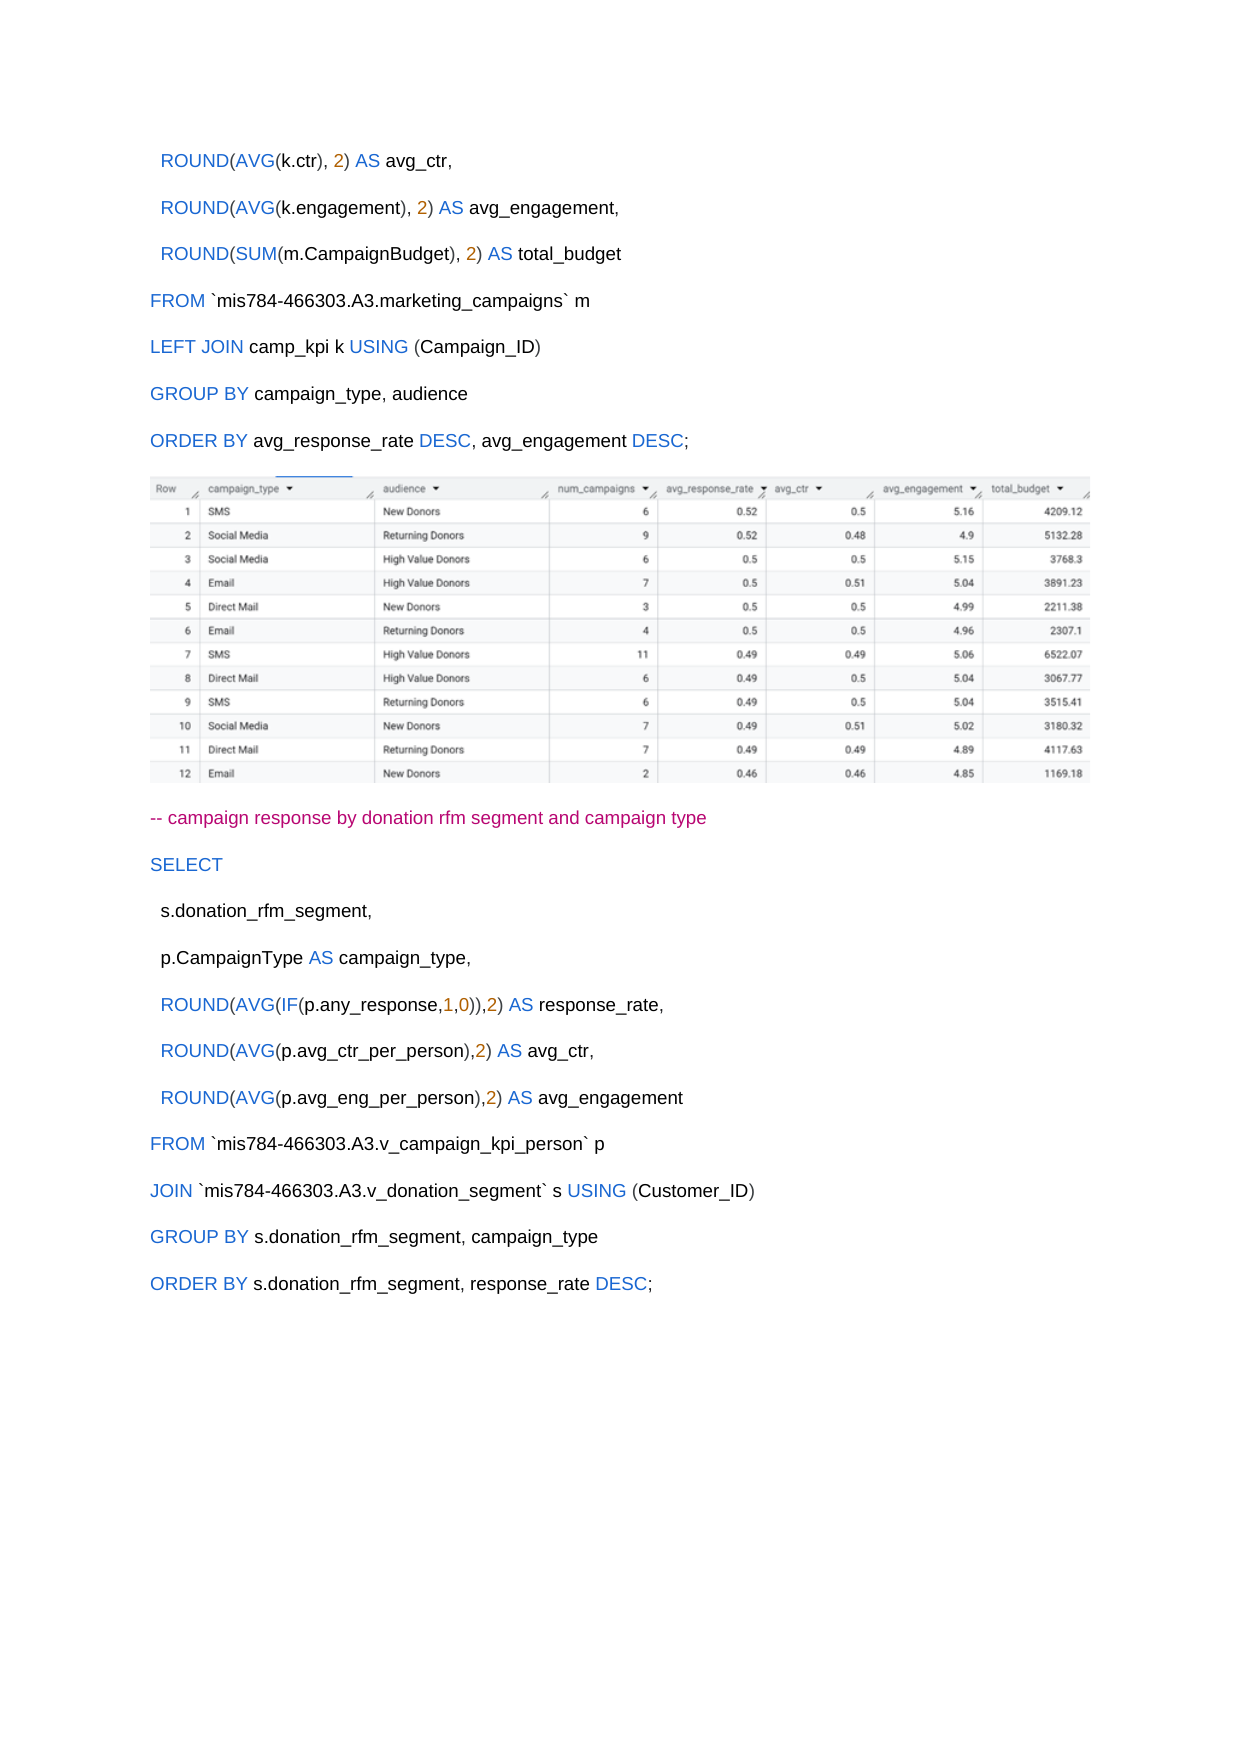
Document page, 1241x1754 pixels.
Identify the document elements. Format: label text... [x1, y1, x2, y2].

text LEFT JOIN camp_kpi k USING (Campaign_ID) [150, 336, 1090, 358]
text GROUP BY s.donation_rfm_segment, campaign_type [150, 1226, 1090, 1248]
text ROUND(AVG(k.ctr), 2) AS avg_ctr, [150, 150, 1090, 172]
text ROUND(AVG(k.engagement), 2) AS avg_engagement, [150, 197, 1090, 218]
text -- campaign response by donation rfm segment and campaign type [150, 807, 1090, 829]
text ROUND(AVG(p.avg_ctr_per_person),2) AS avg_ctr, [150, 1040, 1090, 1062]
text ORDER BY avg_response_rate DESC, avg_engagement DESC; [150, 429, 1090, 451]
text ROUND(AVG(IF(p.any_response,1,0)),2) AS response_rate, [150, 993, 1090, 1015]
text ROUND(SUM(m.CampaignBudget), 2) AS total_budget [150, 243, 1090, 265]
text FROM `mis784-466303.A3.v_campaign_kpi_person` p [150, 1133, 1090, 1155]
text s.donation_rfm_segment, [150, 900, 1090, 922]
text JOIN `mis784-466303.A3.v_donation_segment` s USING (Customer_ID) [150, 1180, 1090, 1201]
picture [150, 476, 1091, 783]
text ORDER BY s.donation_rfm_segment, response_rate DESC; [150, 1273, 1090, 1294]
text SELECT [150, 854, 1090, 875]
text p.CampaignType AS campaign_type, [150, 947, 1090, 968]
text ROUND(AVG(p.avg_eng_per_person),2) AS avg_engagement [150, 1087, 1090, 1108]
text FROM `mis784-466303.A3.marketing_campaigns` m [150, 290, 1090, 311]
text GROUP BY campaign_type, audience [150, 383, 1090, 404]
